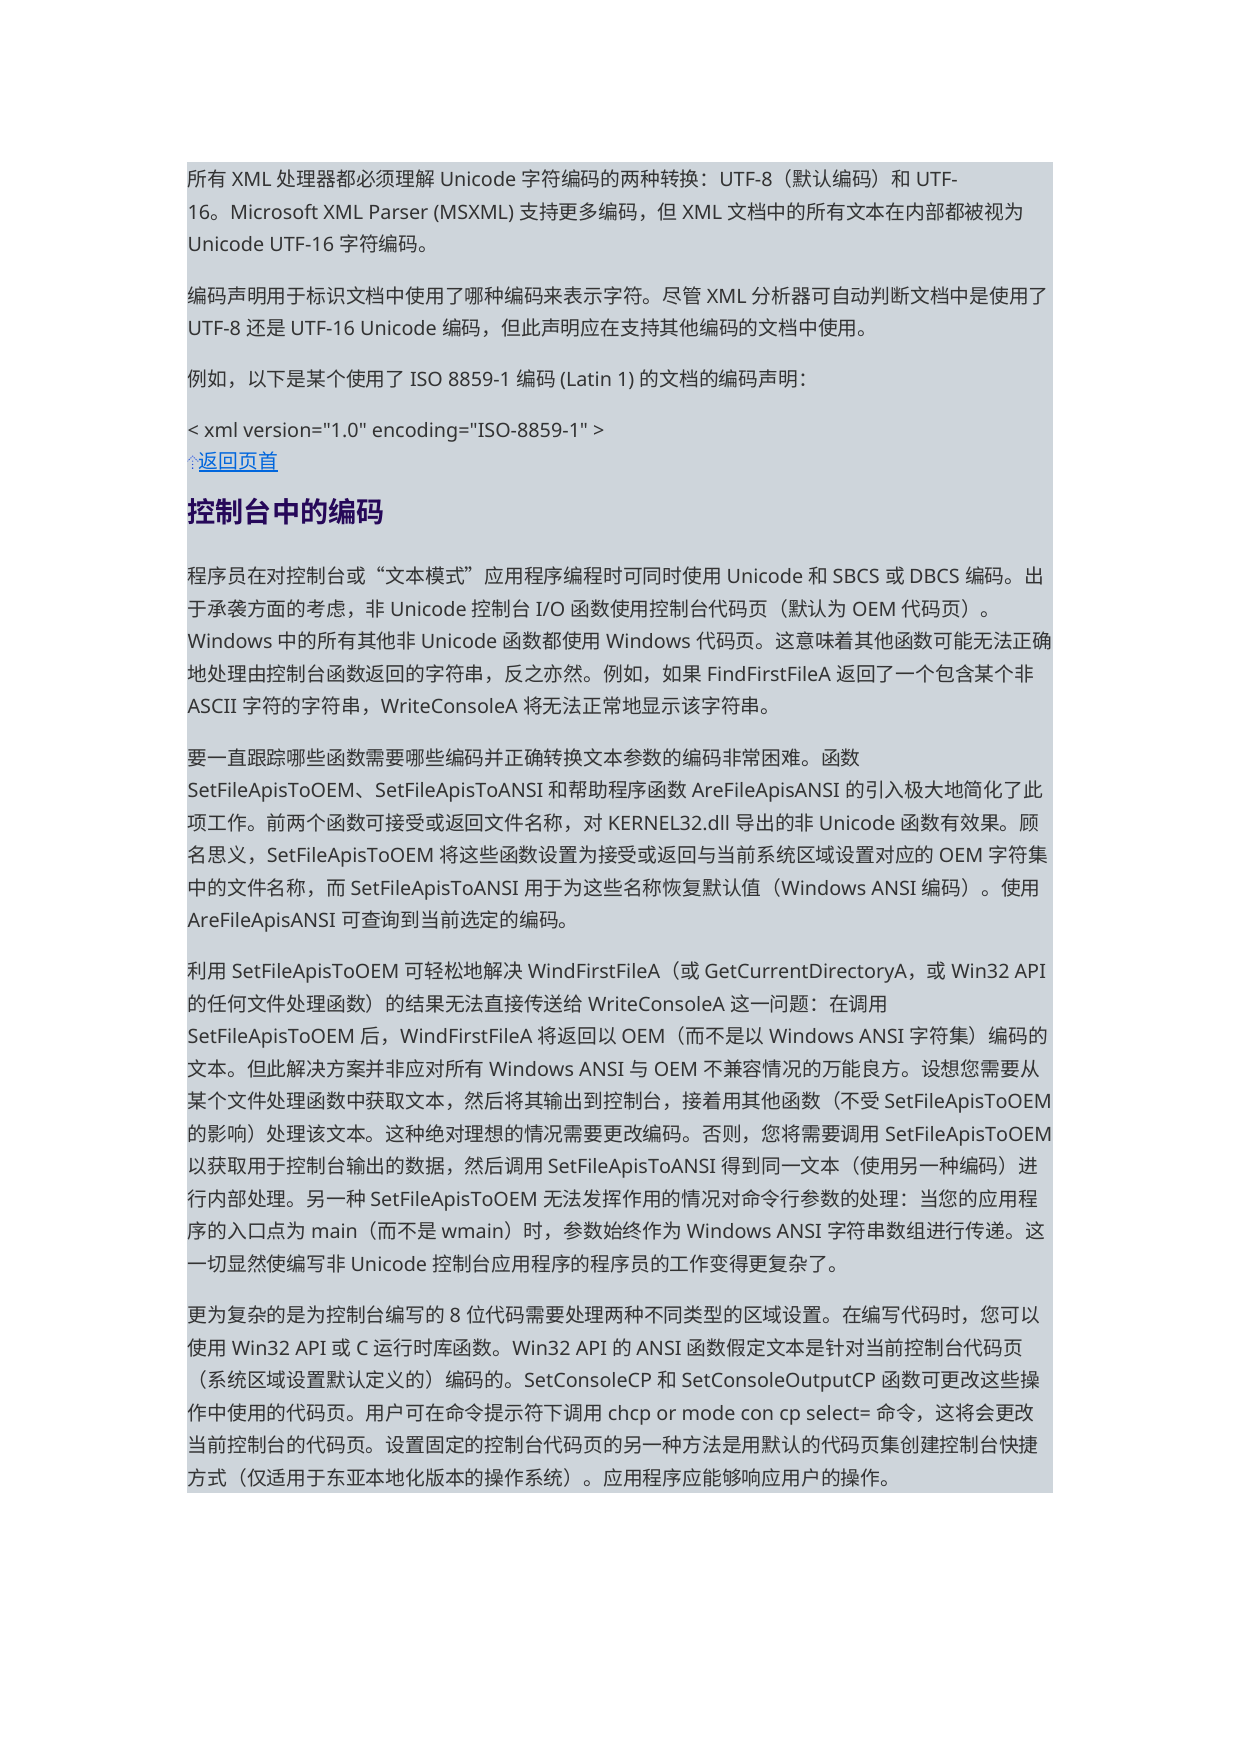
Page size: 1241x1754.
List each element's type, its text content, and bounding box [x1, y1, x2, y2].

text 要一直跟踪哪些函数需要哪些编码并正确转换文本参数的编码非常困难。函数 SetFileApisToOEM、SetFileApisToANSI 和帮助程序函数 AreFileApisANSI 的引入极大地简化了此项工作。前两个函数可接受或返回文件名称，对 KERNEL32.dll 导出的非 Unicode 函数有效果。顾名思义，SetFileApisToOEM 将这些函数设置为接受或返回与当前系统区域设置对应的 OEM 字符集中的文件名称，而 SetFileApisToANSI 用于为这些名称恢复默认值（Windows ANSI 编码）。使用 AreFileApisANSI 可查询到当前选定的编码。 [187, 740, 1053, 935]
text < xml version="1.0" encoding="ISO-8859-1" > [187, 413, 1053, 446]
text 所有 XML 处理器都必须理解 Unicode 字符编码的两种转换：UTF-8（默认编码）和 UTF-16。Microsoft XML Parser (MSXML) 支持更多编码，但 XML 文档中的所有文本在内部都被视为 Unicode UTF-16 字符编码。 [187, 162, 1053, 259]
text 控制台中的编码 [187, 478, 1053, 543]
text 编码声明用于标识文档中使用了哪种编码来表示字符。尽管 XML 分析器可自动判断文档中是使用了 UTF-8 还是 UTF-16 Unicode 编码，但此声明应在支持其他编码的文档中使用。 [187, 278, 1053, 343]
picture [187, 454, 199, 469]
text 例如，以下是某个使用了 ISO 8859-1 编码 (Latin 1) 的文档的编码声明： [187, 362, 1053, 394]
text 返回页首 [187, 446, 1053, 478]
text 利用 SetFileApisToOEM 可轻松地解决 WindFirstFileA（或 GetCurrentDirectoryA，或 Win32 API 的任何文件处理函数）的结果无法直接传送给 WriteConsoleA 这一问题：在调用 SetFileApisToOEM 后，WindFirstFileA 将返回以 OEM（而不是以 Windows ANSI 字符集）编码的文本。但此解决方案并非应对所有 Windows ANSI 与 OEM 不兼容情况的万能良方。设想您需要从某个文件处理函数中获取文本，然后将其输出到控制台，接着用其他函数（不受SetFileApisToOEM 的影响）处理该文本。这种绝对理想的情况需要更改编码。否则，您将需要调用 SetFileApisToOEM 以获取用于控制台输出的数据，然后调用SetFileApisToANSI 得到同一文本（使用另一种编码）进行内部处理。另一种 SetFileApisToOEM 无法发挥作用的情况对命令行参数的处理：当您的应用程序的入口点为 main（而不是 wmain）时，参数始终作为 Windows ANSI 字符串数组进行传递。这一切显然使编写非 Unicode 控制台应用程序的程序员的工作变得更复杂了。 [187, 954, 1053, 1279]
text 更为复杂的是为控制台编写的 8 位代码需要处理两种不同类型的区域设置。在编写代码时，您可以使用 Win32 API 或 C 运行时库函数。Win32 API 的 ANSI 函数假定文本是针对当前控制台代码页（系统区域设置默认定义的）编码的。SetConsoleCP 和 SetConsoleOutputCP 函数可更改这些操作中使用的代码页。用户可在命令提示符下调用 chcp or mode con cp select= 命令，这将会更改当前控制台的代码页。设置固定的控制台代码页的另一种方法是用默认的代码页集创建控制台快捷方式（仅适用于东亚本地化版本的操作系统）。应用程序应能够响应用户的操作。 [187, 1298, 1053, 1493]
text 程序员在对控制台或“文本模式”应用程序编程时可同时使用 Unicode 和 SBCS 或 DBCS 编码。出于承袭方面的考虑，非 Unicode 控制台 I/O 函数使用控制台代码页（默认为 OEM 代码页）。Windows 中的所有其他非 Unicode 函数都使用 Windows 代码页。这意味着其他函数可能无法正确地处理由控制台函数返回的字符串，反之亦然。例如，如果 FindFirstFileA 返回了一个包含某个非 ASCII 字符的字符串，WriteConsoleA 将无法正常地显示该字符串。 [187, 559, 1053, 721]
